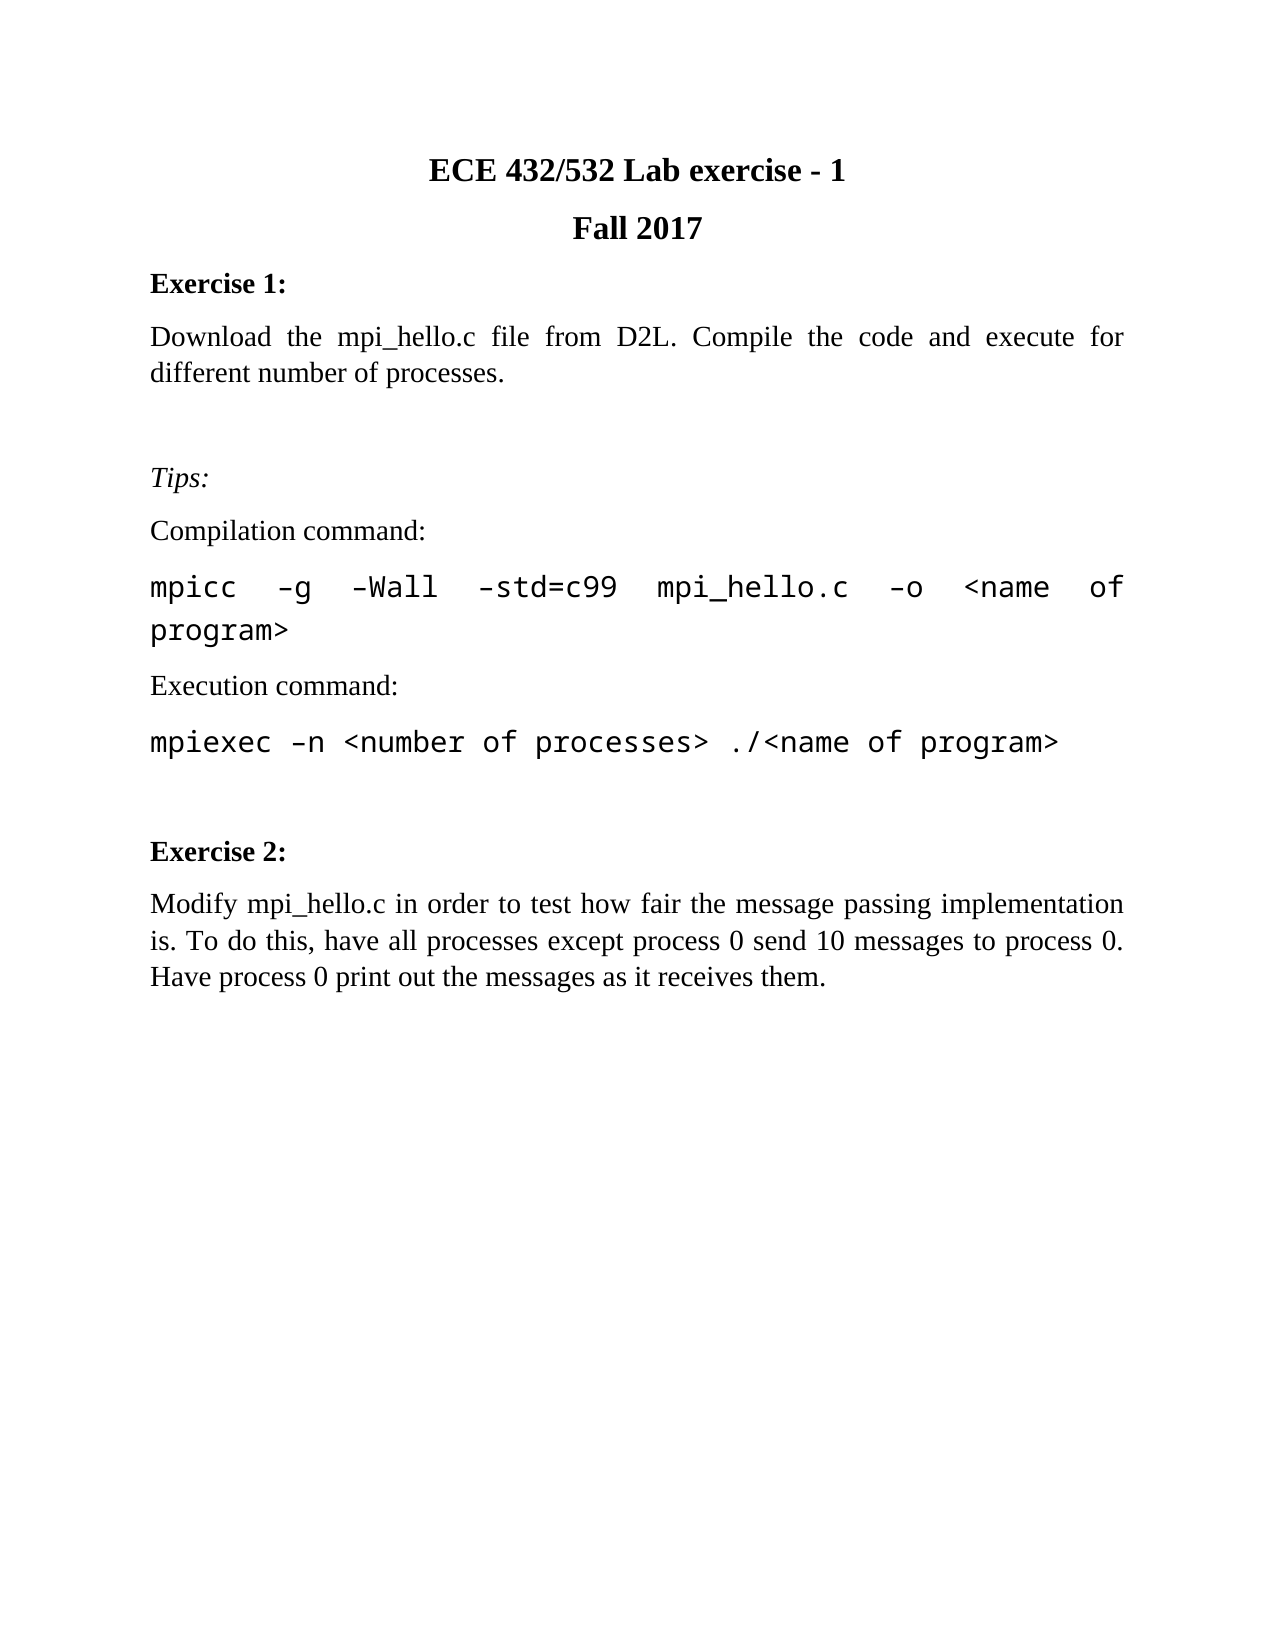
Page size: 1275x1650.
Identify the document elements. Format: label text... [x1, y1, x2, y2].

text Exercise 2: [150, 834, 1125, 867]
text mpicc –g –Wall –std=c99 mpi_hello.c –o <name of program> [150, 566, 1125, 649]
text Tips: [150, 461, 1125, 494]
text Exercise 1: [150, 266, 1125, 299]
text Download the mpi_hello.c file from D2L. Compile the code and execute for different number of processes. [150, 319, 1125, 388]
text Compilation command: [150, 513, 1125, 547]
text ECE 432/532 Lab exercise - 1 [150, 150, 1125, 188]
text mpiexec –n <number of processes> ./<name of program> [150, 721, 1125, 761]
text Fall 2017 [150, 208, 1125, 246]
text Execution command: [150, 668, 1125, 702]
text Modify mpi_hello.c in order to test how fair the message passing implementation is. To do this, have all processes except process 0 send 10 messages to process 0. Have process 0 print out the messages as it receives them. [150, 886, 1125, 992]
